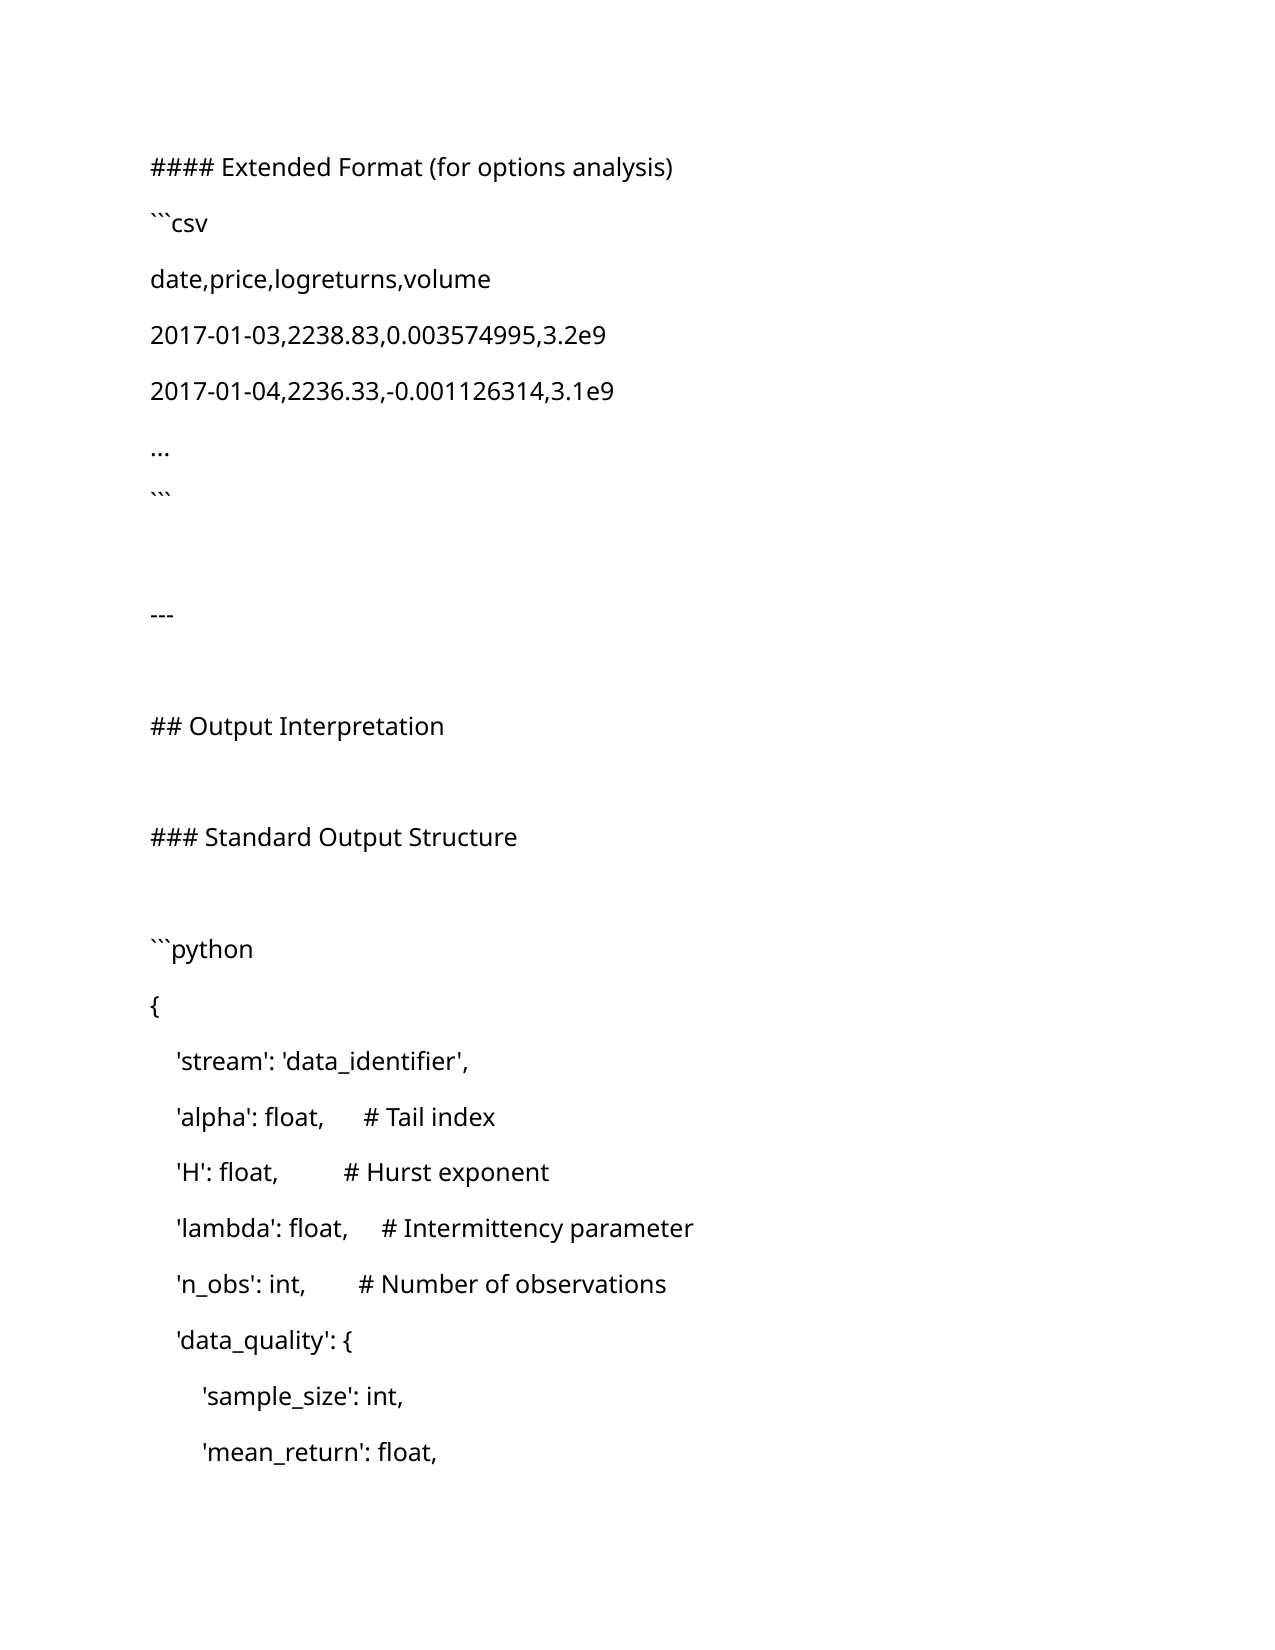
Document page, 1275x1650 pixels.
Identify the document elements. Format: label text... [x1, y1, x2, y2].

text { [150, 987, 1125, 1022]
text 'alpha': float, # Tail index [150, 1099, 1125, 1133]
text 2017-01-04,2236.33,-0.001126314,3.1e9 [150, 373, 1125, 407]
text 2017-01-03,2238.83,0.003574995,3.2e9 [150, 317, 1125, 352]
text --- [150, 597, 1125, 631]
text ```csv [150, 206, 1125, 240]
text #### Extended Format (for options analysis) [150, 150, 1125, 184]
text ``` [150, 485, 1125, 519]
text ### Standard Output Structure [150, 820, 1125, 854]
text 'mean_return': float, [150, 1434, 1125, 1468]
text 'lambda': float, # Intermittency parameter [150, 1211, 1125, 1245]
text ... [150, 429, 1125, 463]
text 'stream': 'data_identifier', [150, 1043, 1125, 1077]
text 'sample_size': int, [150, 1378, 1125, 1412]
text 'H': float, # Hurst exponent [150, 1155, 1125, 1189]
text 'data_quality': { [150, 1322, 1125, 1357]
text 'n_obs': int, # Number of observations [150, 1267, 1125, 1301]
text ## Output Interpretation [150, 708, 1125, 742]
text ```python [150, 932, 1125, 966]
text date,price,logreturns,volume [150, 262, 1125, 296]
